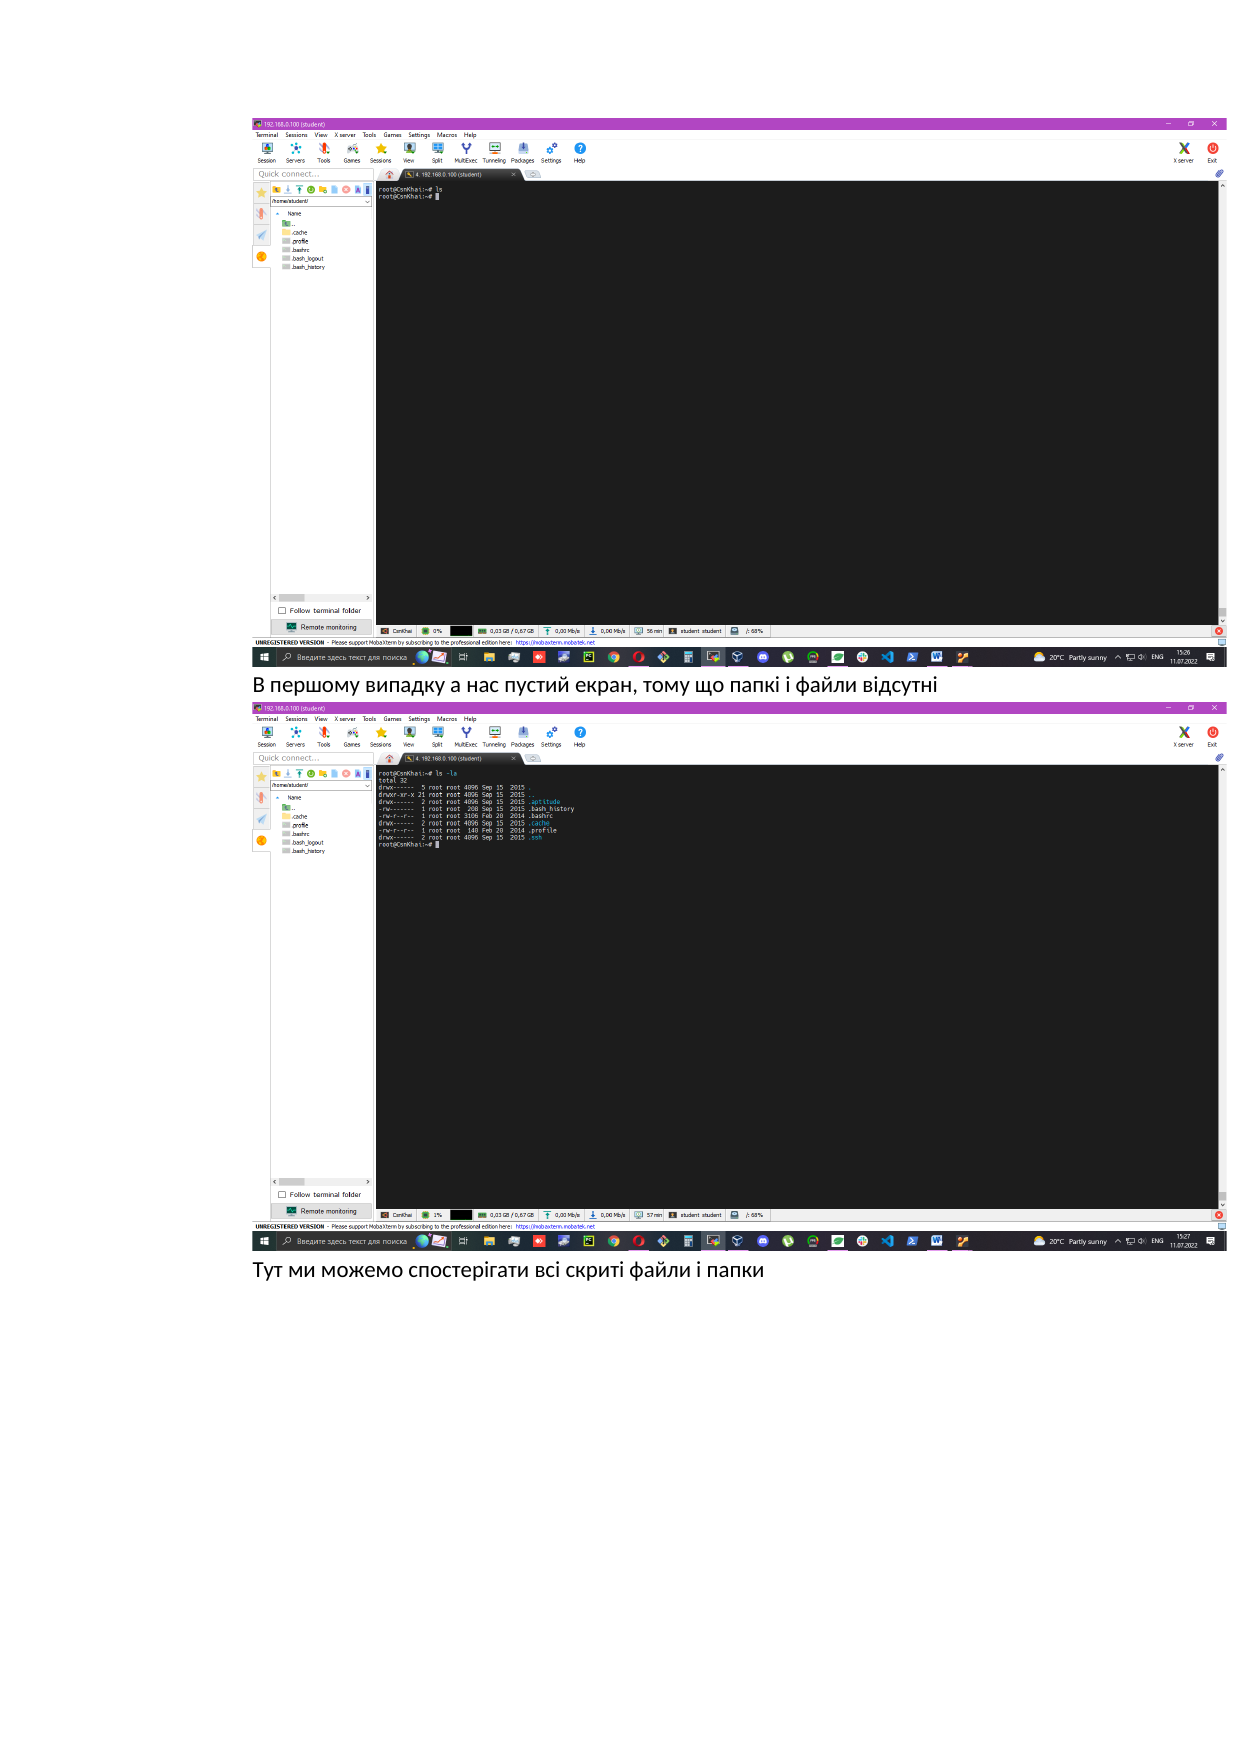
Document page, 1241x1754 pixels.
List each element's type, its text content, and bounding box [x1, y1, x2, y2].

picture [252, 118, 1227, 667]
list Тут ми можемо спостерігати всі скриті файли і папки [252, 1255, 1152, 1283]
list В першому випадку а нас пустий екран, тому що папкі і файли відсутні [252, 670, 1152, 698]
picture [252, 702, 1227, 1251]
